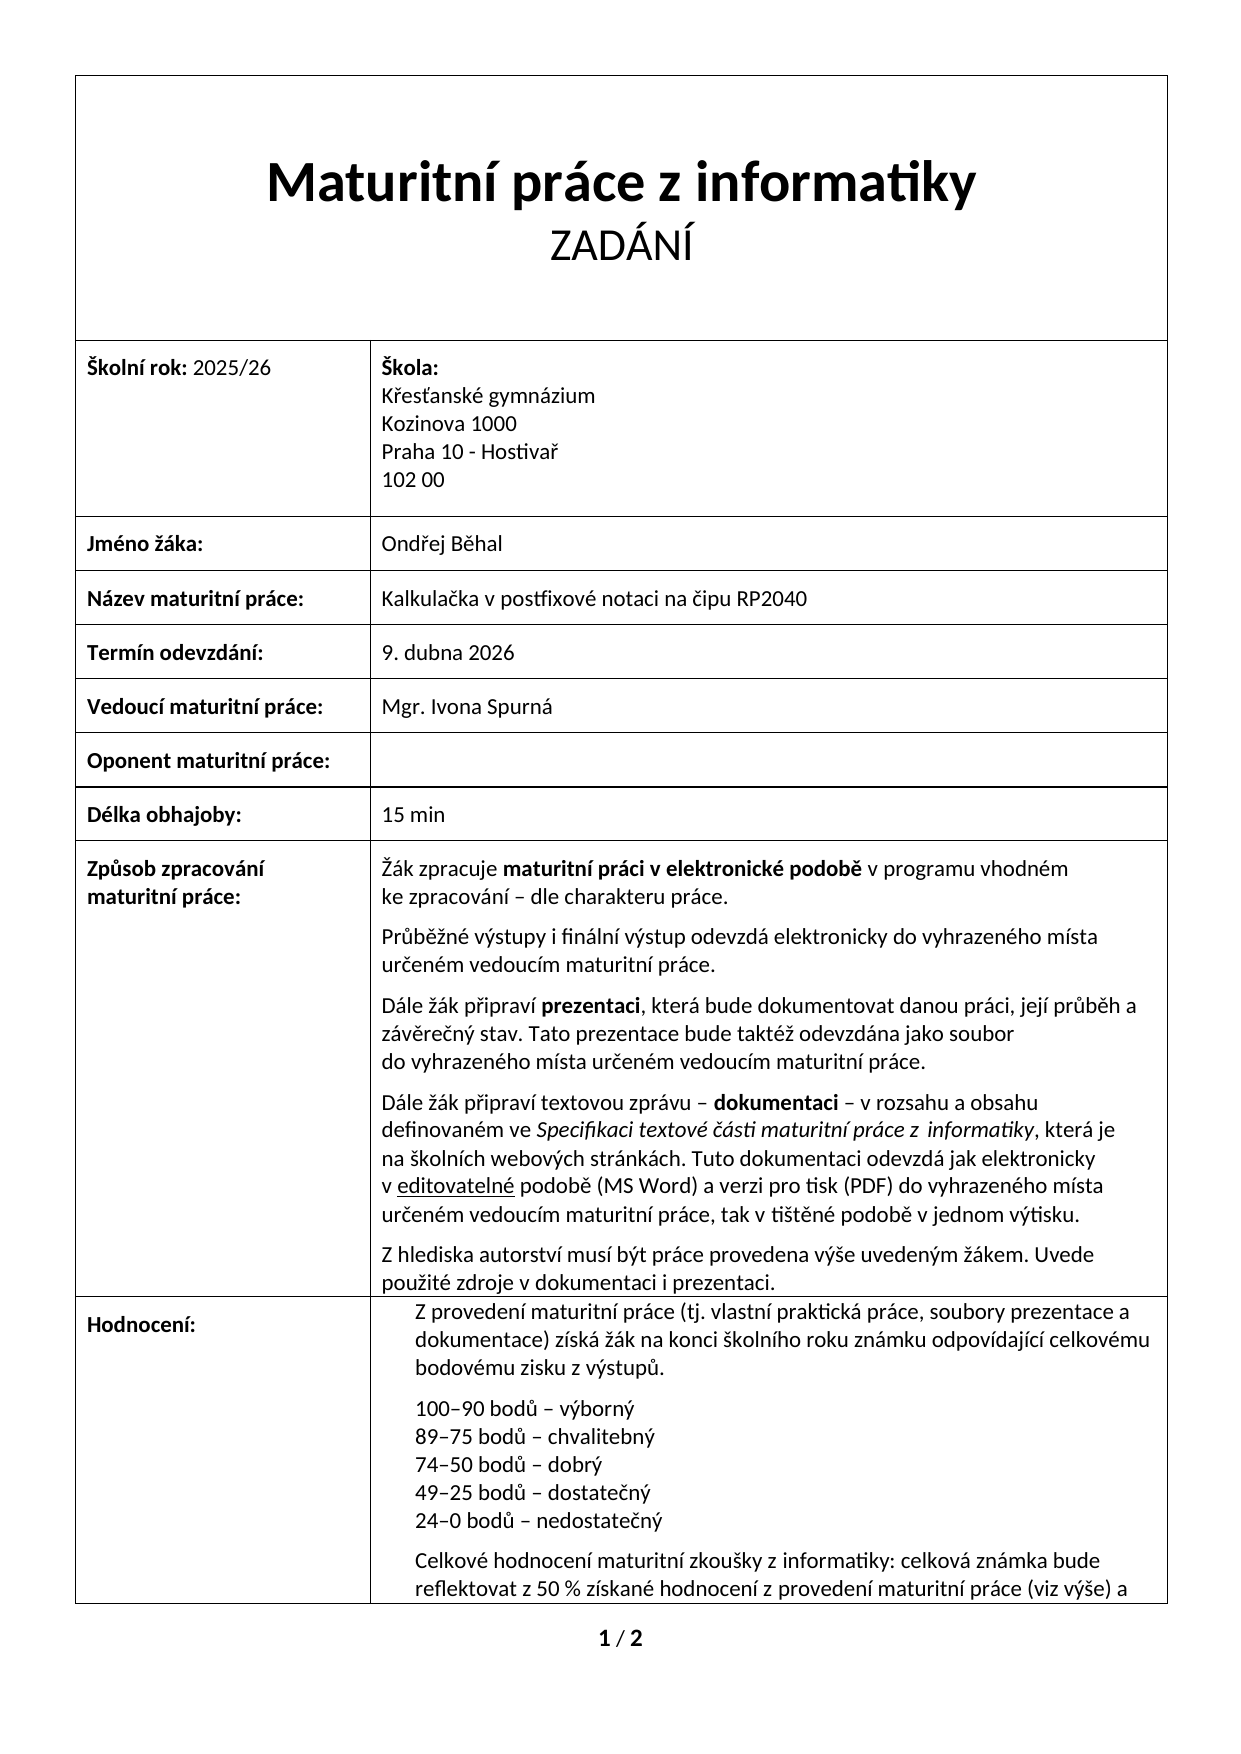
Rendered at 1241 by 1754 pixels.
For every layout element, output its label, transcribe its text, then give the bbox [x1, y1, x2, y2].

table_cell Školní rok: 2025/26 [76, 341, 370, 516]
table_cell Oponent maturitní práce: [76, 733, 370, 786]
table_cell Jméno žáka: [76, 517, 370, 570]
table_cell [371, 1297, 1167, 1602]
table_cell 9. dubna 2026 [371, 625, 1167, 678]
table_cell Vedoucí maturitní práce: [76, 679, 370, 732]
table_cell Hodnocení: [76, 1297, 370, 1602]
table_cell 15 min [371, 788, 1167, 840]
table_cell Způsob zpracování maturitní práce: [76, 841, 370, 1296]
table_cell Škola: Křesťanské gymnázium Kozinova 1000 Praha 10 - Hostivař 102 00 [371, 341, 1167, 516]
table_cell Žák zpracuje maturitní práci v elektronické podobě v programu vhodném ke zpracování – dle charakteru práce. Průběžné výstupy i finální výstup odevzdá elektronicky do vyhrazeného místa určeném vedoucím maturitní práce. Dále žák připraví prezentaci, která bude dokumentovat danou práci, její průběh a závěrečný stav. Tato prezentace bude taktéž odevzdána jako soubor do vyhrazeného místa určeném vedoucím maturitní práce. Dále žák připraví textovou zprávu – dokumentaci – v rozsahu a obsahu definovaném ve Specifikaci textové části maturitní práce z informatiky, která je na školních webových stránkách. Tuto dokumentaci odevzdá jak elektronicky v editovatelné podobě (MS Word) a verzi pro tisk (PDF) do vyhrazeného místa určeném vedoucím maturitní práce, tak v tištěné podobě v jednom výtisku. Z hlediska autorství musí být práce provedena výše uvedeným žákem. Uvede použité zdroje v dokumentaci i prezentaci. [371, 841, 1167, 1296]
table_cell Délka obhajoby: [76, 788, 370, 840]
table_cell Termín odevzdání: [76, 625, 370, 678]
table_cell Ondřej Běhal [371, 517, 1167, 570]
table_header Maturitní práce z informatiky ZADÁNÍ [76, 76, 1167, 340]
table_cell Kalkulačka v postfixové notaci na čipu RP2040 [371, 571, 1167, 624]
table_cell Mgr. Ivona Spurná [371, 679, 1167, 732]
table_cell Název maturitní práce: [76, 571, 370, 624]
table_cell [371, 733, 1167, 786]
